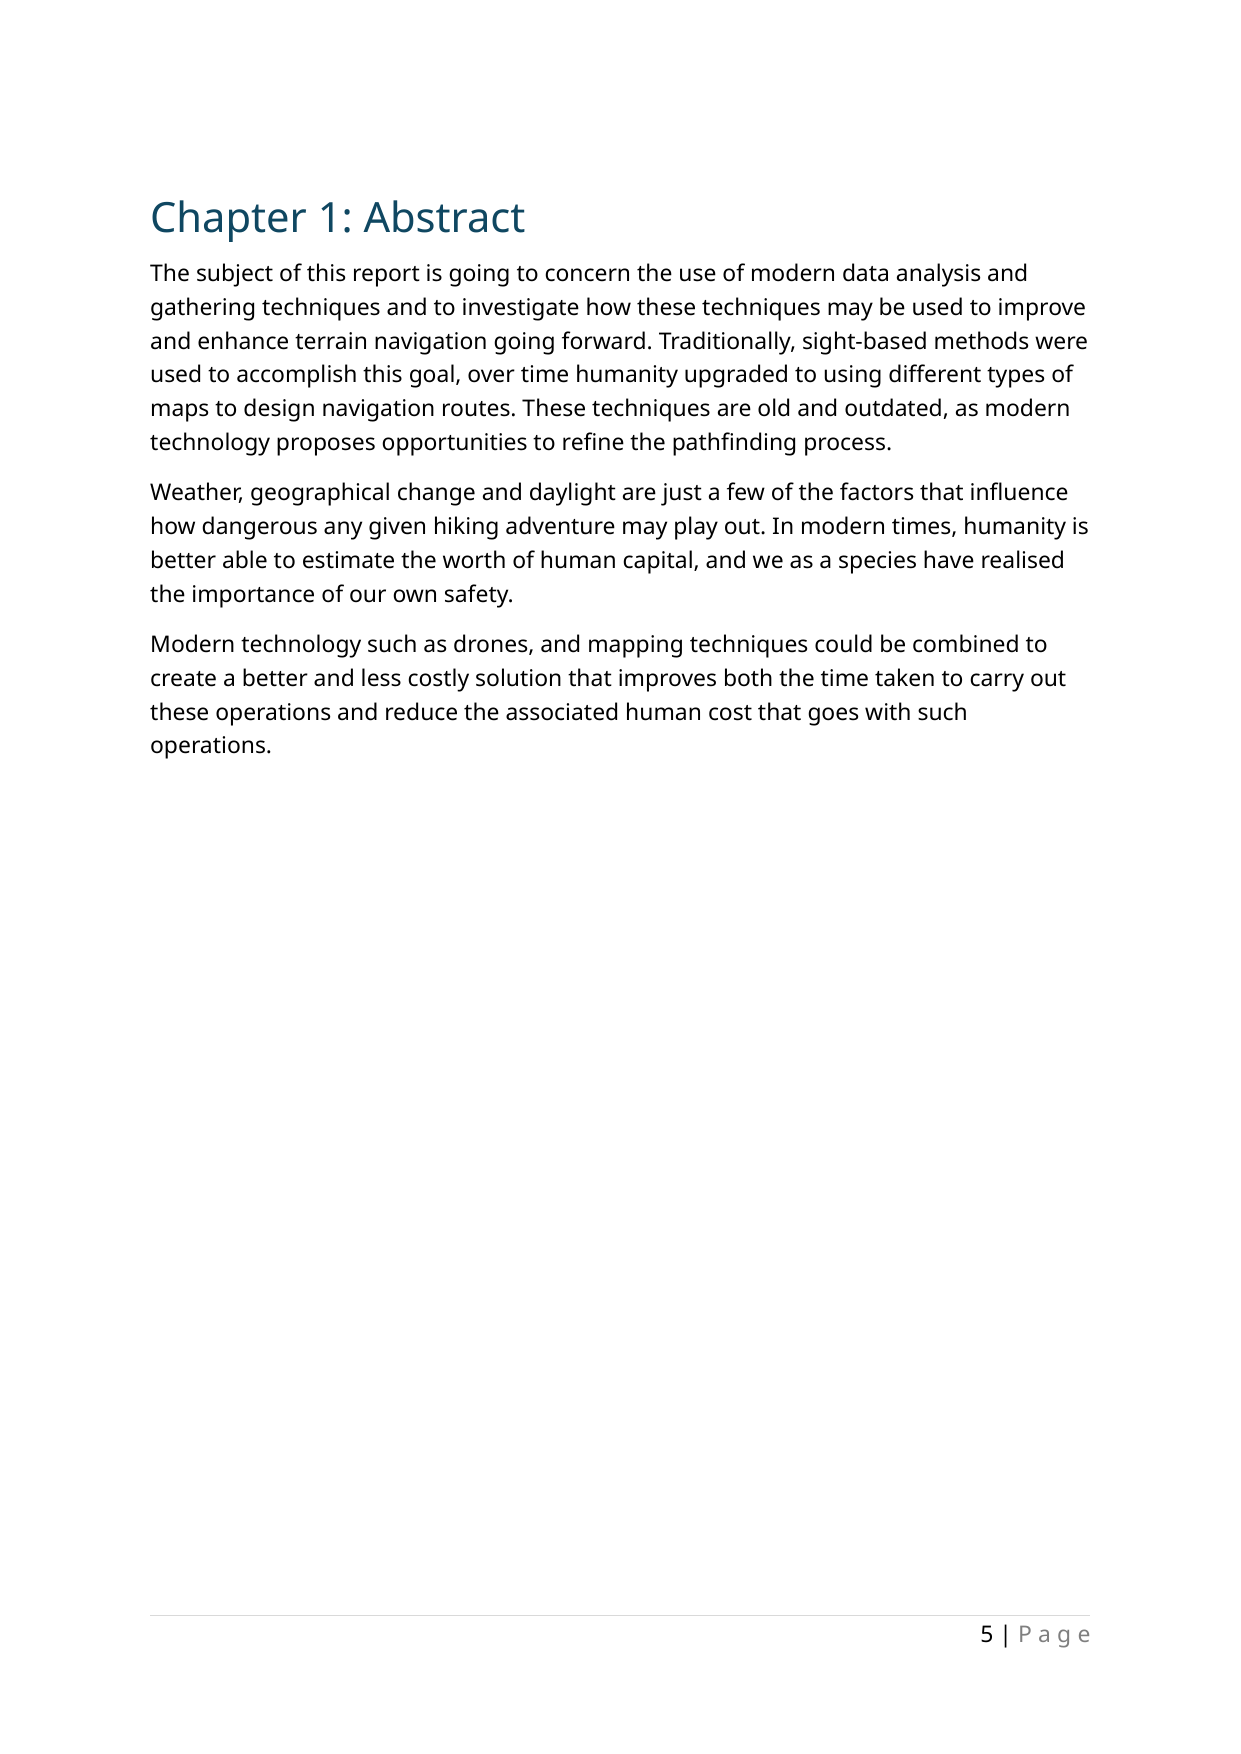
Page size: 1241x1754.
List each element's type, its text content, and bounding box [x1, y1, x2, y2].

text Modern technology such as drones, and mapping techniques could be combined to create a better and less costly solution that improves both the time taken to carry out these operations and reduce the associated human cost that goes with such operations. [150, 628, 1090, 760]
text Weather, geographical change and daylight are just a few of the factors that influence how dangerous any given hiking adventure may play out. In modern times, humanity is better able to estimate the worth of human capital, and we as a species have realised the importance of our own safety. [150, 476, 1090, 609]
text The subject of this report is going to concern the use of modern data analysis and gathering techniques and to investigate how these techniques may be used to improve and enhance terrain navigation going forward. Traditionally, sight-based methods were used to accomplish this goal, over time humanity upgraded to using different types of maps to design navigation routes. These techniques are old and outdated, as modern technology proposes opportunities to refine the pathfinding process. [150, 257, 1090, 457]
subtitle Chapter 1: Abstract [150, 187, 1090, 244]
